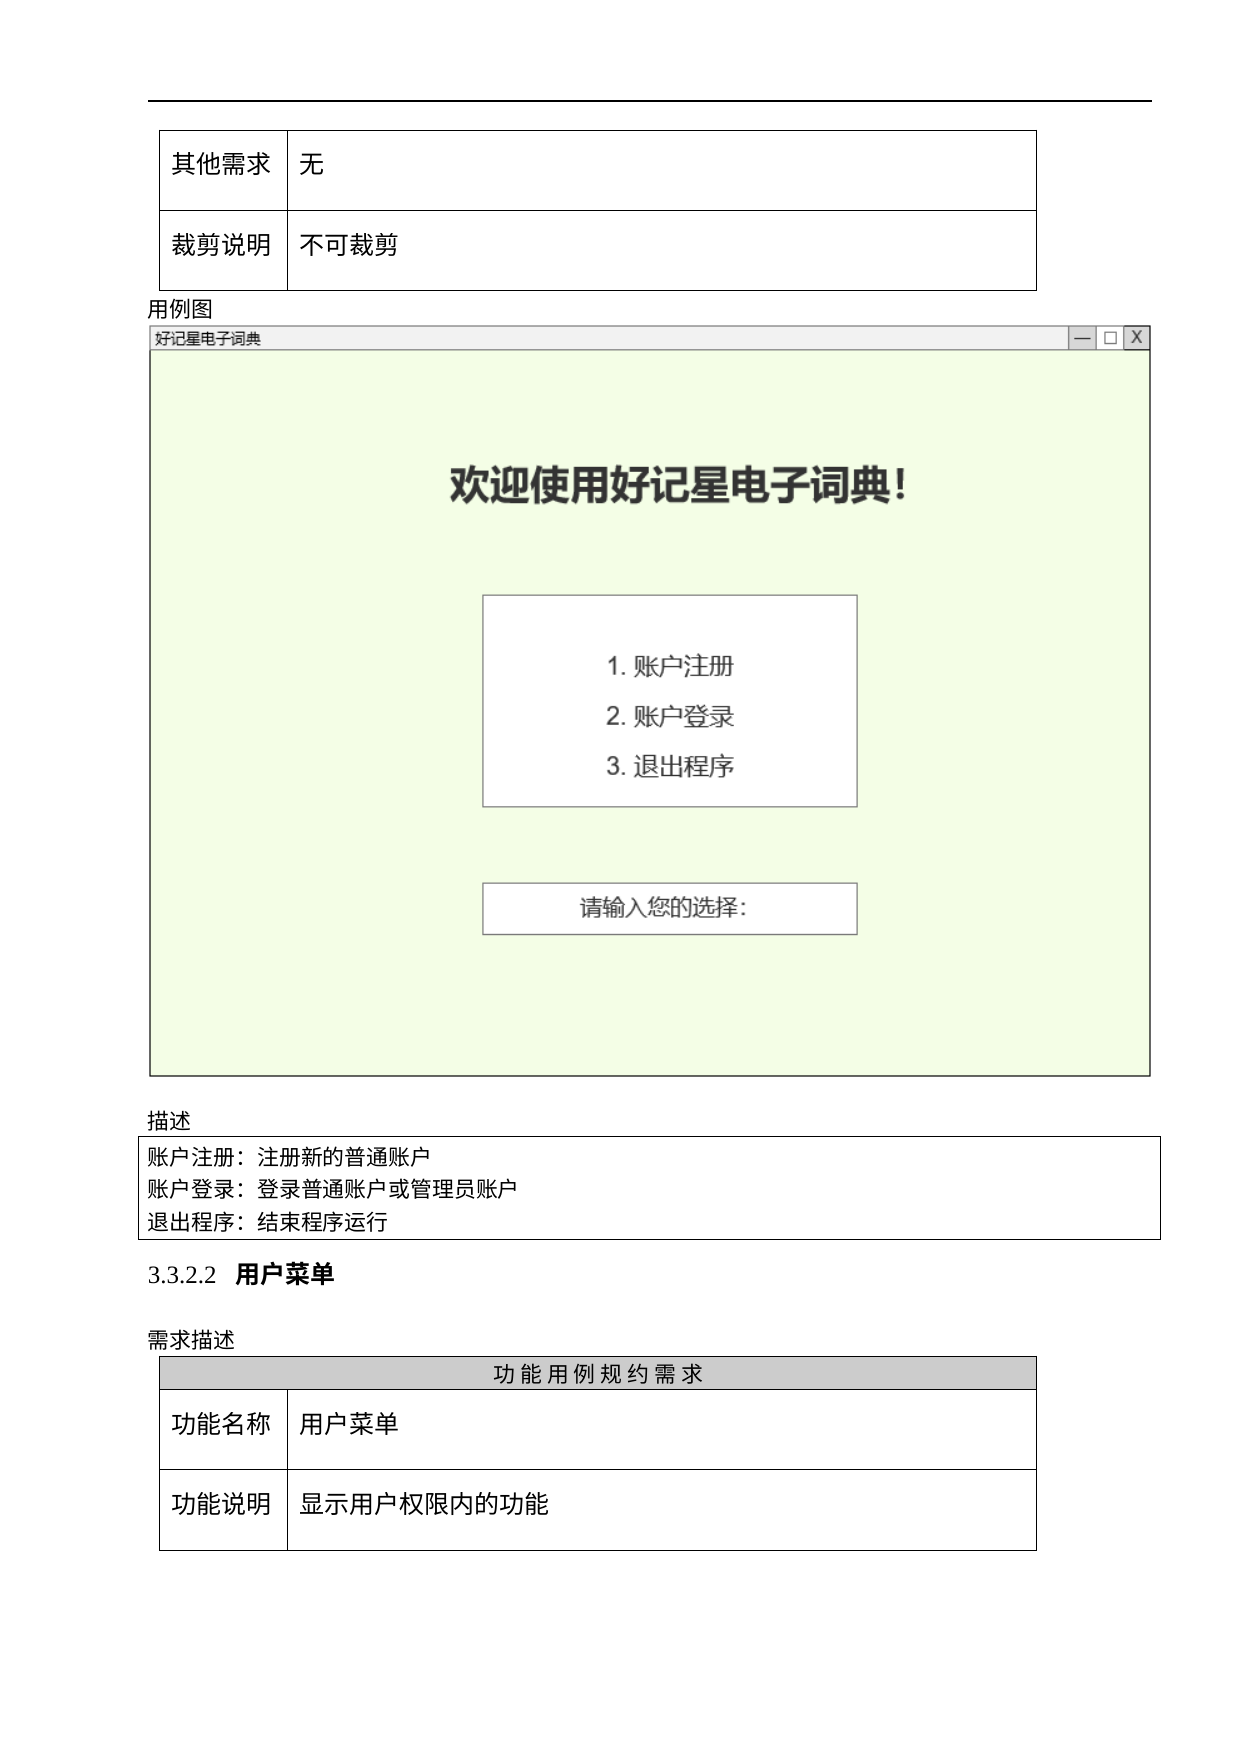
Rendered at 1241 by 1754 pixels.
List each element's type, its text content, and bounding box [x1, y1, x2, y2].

picture [147, 323, 1152, 1078]
table_cell 功能说明 [160, 1470, 287, 1550]
table_cell 其他需求 [160, 131, 287, 210]
table_cell 用户菜单 [288, 1390, 1036, 1469]
text 账户登录：登录普通账户或管理员账户 [148, 1172, 1152, 1201]
table_cell 功能名称 [160, 1390, 287, 1469]
text 账户注册：注册新的普通账户 [139, 1137, 1160, 1172]
text 描述 [148, 1104, 1152, 1136]
table_cell 无 [288, 131, 1036, 210]
subtitle 用户菜单 [148, 1240, 1152, 1305]
table_cell 裁剪说明 [160, 211, 287, 290]
table_cell 显示用户权限内的功能 [288, 1470, 1036, 1550]
text 需求描述 [148, 1323, 1152, 1356]
table_header 功 能 用 例 规 约 需 求 [160, 1357, 1036, 1389]
text 退出程序：结束程序运行 [139, 1201, 1160, 1239]
text 用例图 [148, 291, 1152, 323]
table_cell 不可裁剪 [288, 211, 1036, 290]
